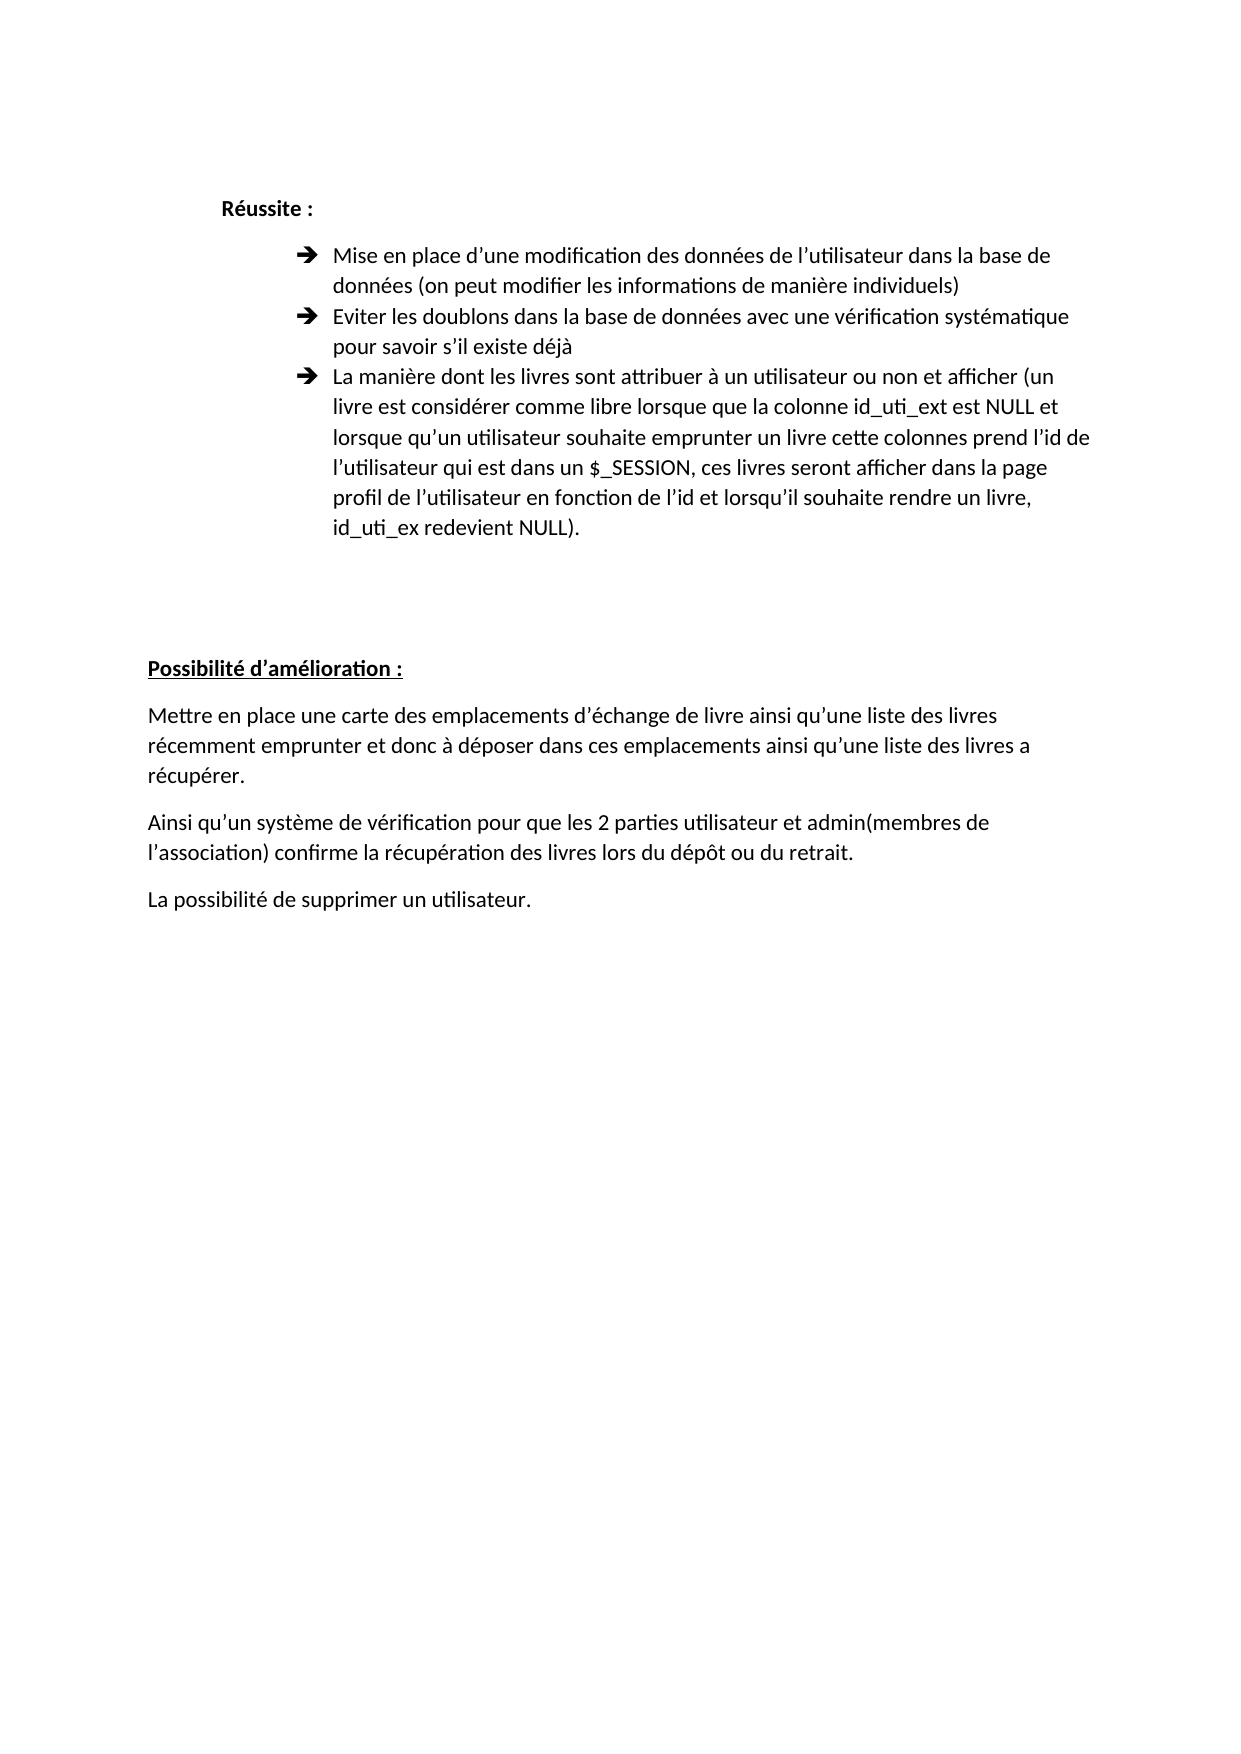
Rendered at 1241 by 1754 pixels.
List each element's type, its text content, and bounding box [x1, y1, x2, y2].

list La manière dont les livres sont attribuer à un utilisateur ou non et afficher (un livre est considérer comme libre lorsque que la colonne id_uti_ext est NULL et lorsque qu’un utilisateur souhaite emprunter un livre cette colonnes prend l’id de l’utilisateur qui est dans un $_SESSION, ces livres seront afficher dans la page profil de l’utilisateur en fonction de l’id et lorsqu’il souhaite rendre un livre, id_uti_ex redevient NULL). [295, 362, 1093, 541]
text La possibilité de supprimer un utilisateur. [148, 885, 1093, 913]
text Mettre en place une carte des emplacements d’échange de livre ainsi qu’une liste des livres récemment emprunter et donc à déposer dans ces emplacements ainsi qu’une liste des livres a récupérer. [148, 701, 1093, 789]
text Possibilité d’amélioration : [148, 654, 1093, 682]
list Mise en place d’une modification des données de l’utilisateur dans la base de données (on peut modifier les informations de manière individuels) [295, 241, 1093, 299]
text Réussite : [148, 194, 1093, 222]
text Ainsi qu’un système de vérification pour que les 2 parties utilisateur et admin(membres de l’association) confirme la récupération des livres lors du dépôt ou du retrait. [148, 808, 1093, 866]
list Eviter les doublons dans la base de données avec une vérification systématique pour savoir s’il existe déjà [295, 302, 1093, 360]
